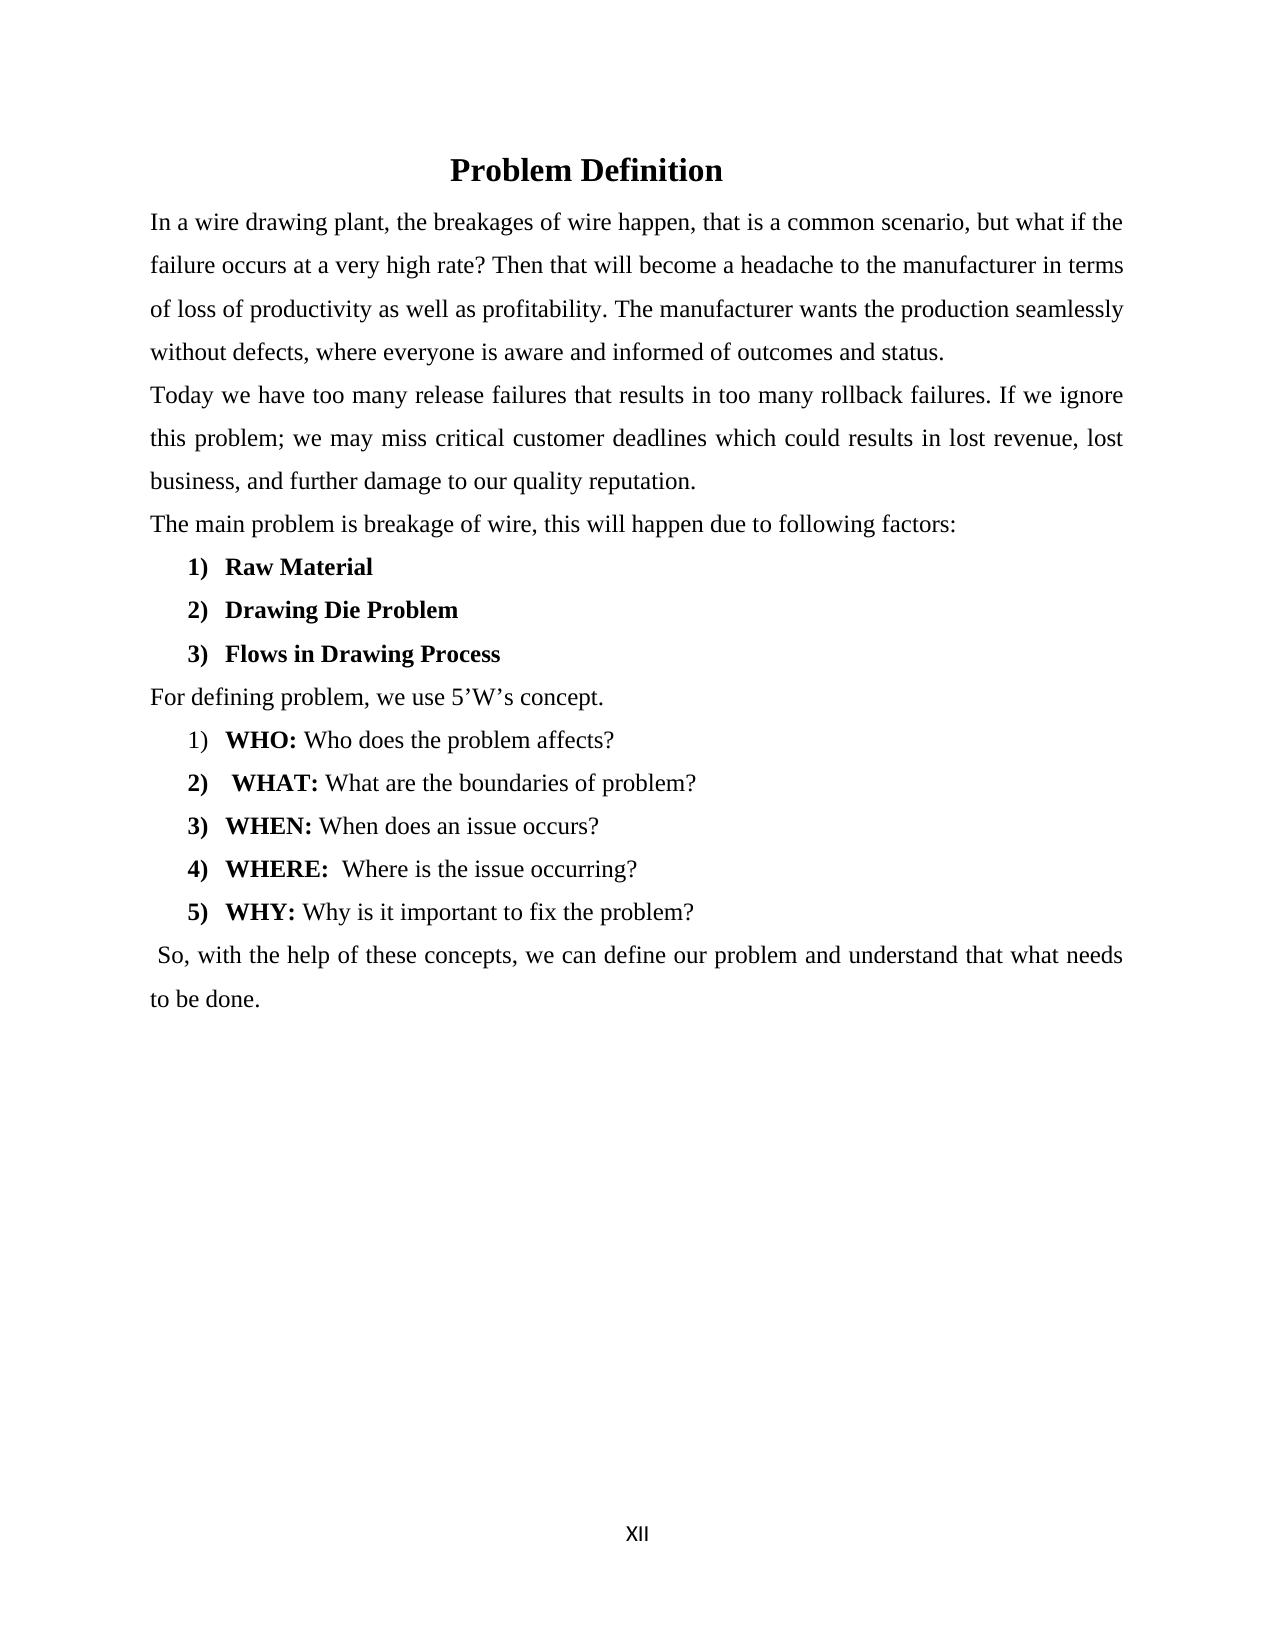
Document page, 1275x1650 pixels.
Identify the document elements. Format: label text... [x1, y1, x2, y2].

text So, with the help of these concepts, we can define our problem and understand that what needs to be done. [150, 941, 1125, 1012]
list Raw Material [187, 552, 1125, 581]
text In a wire drawing plant, the breakages of wire happen, that is a common scenario, but what if the failure occurs at a very high rate? Then that will become a headache to the manufacturer in terms of loss of productivity as well as profitability. The manufacturer wants the production seamlessly without defects, where everyone is aware and informed of outcomes and status. [150, 207, 1125, 366]
list WHO: Who does the problem affects? [187, 725, 1125, 754]
text The main problem is breakage of wire, this will happen due to following factors: [150, 509, 1125, 538]
list Drawing Die Problem [187, 596, 1125, 624]
list WHY: Why is it important to fix the problem? [187, 897, 1125, 926]
list WHERE: Where is the issue occurring? [187, 854, 1125, 883]
text Problem Definition [150, 150, 1125, 188]
text Today we have too many release failures that results in too many rollback failures. If we ignore this problem; we may miss critical customer deadlines which could results in lost revenue, lost business, and further damage to our quality reputation. [150, 380, 1125, 495]
list Flows in Drawing Process [187, 639, 1125, 667]
text For defining problem, we use 5’W’s concept. [150, 682, 1125, 711]
list WHAT: What are the boundaries of problem? [187, 768, 1125, 797]
list WHEN: When does an issue occurs? [187, 811, 1125, 840]
